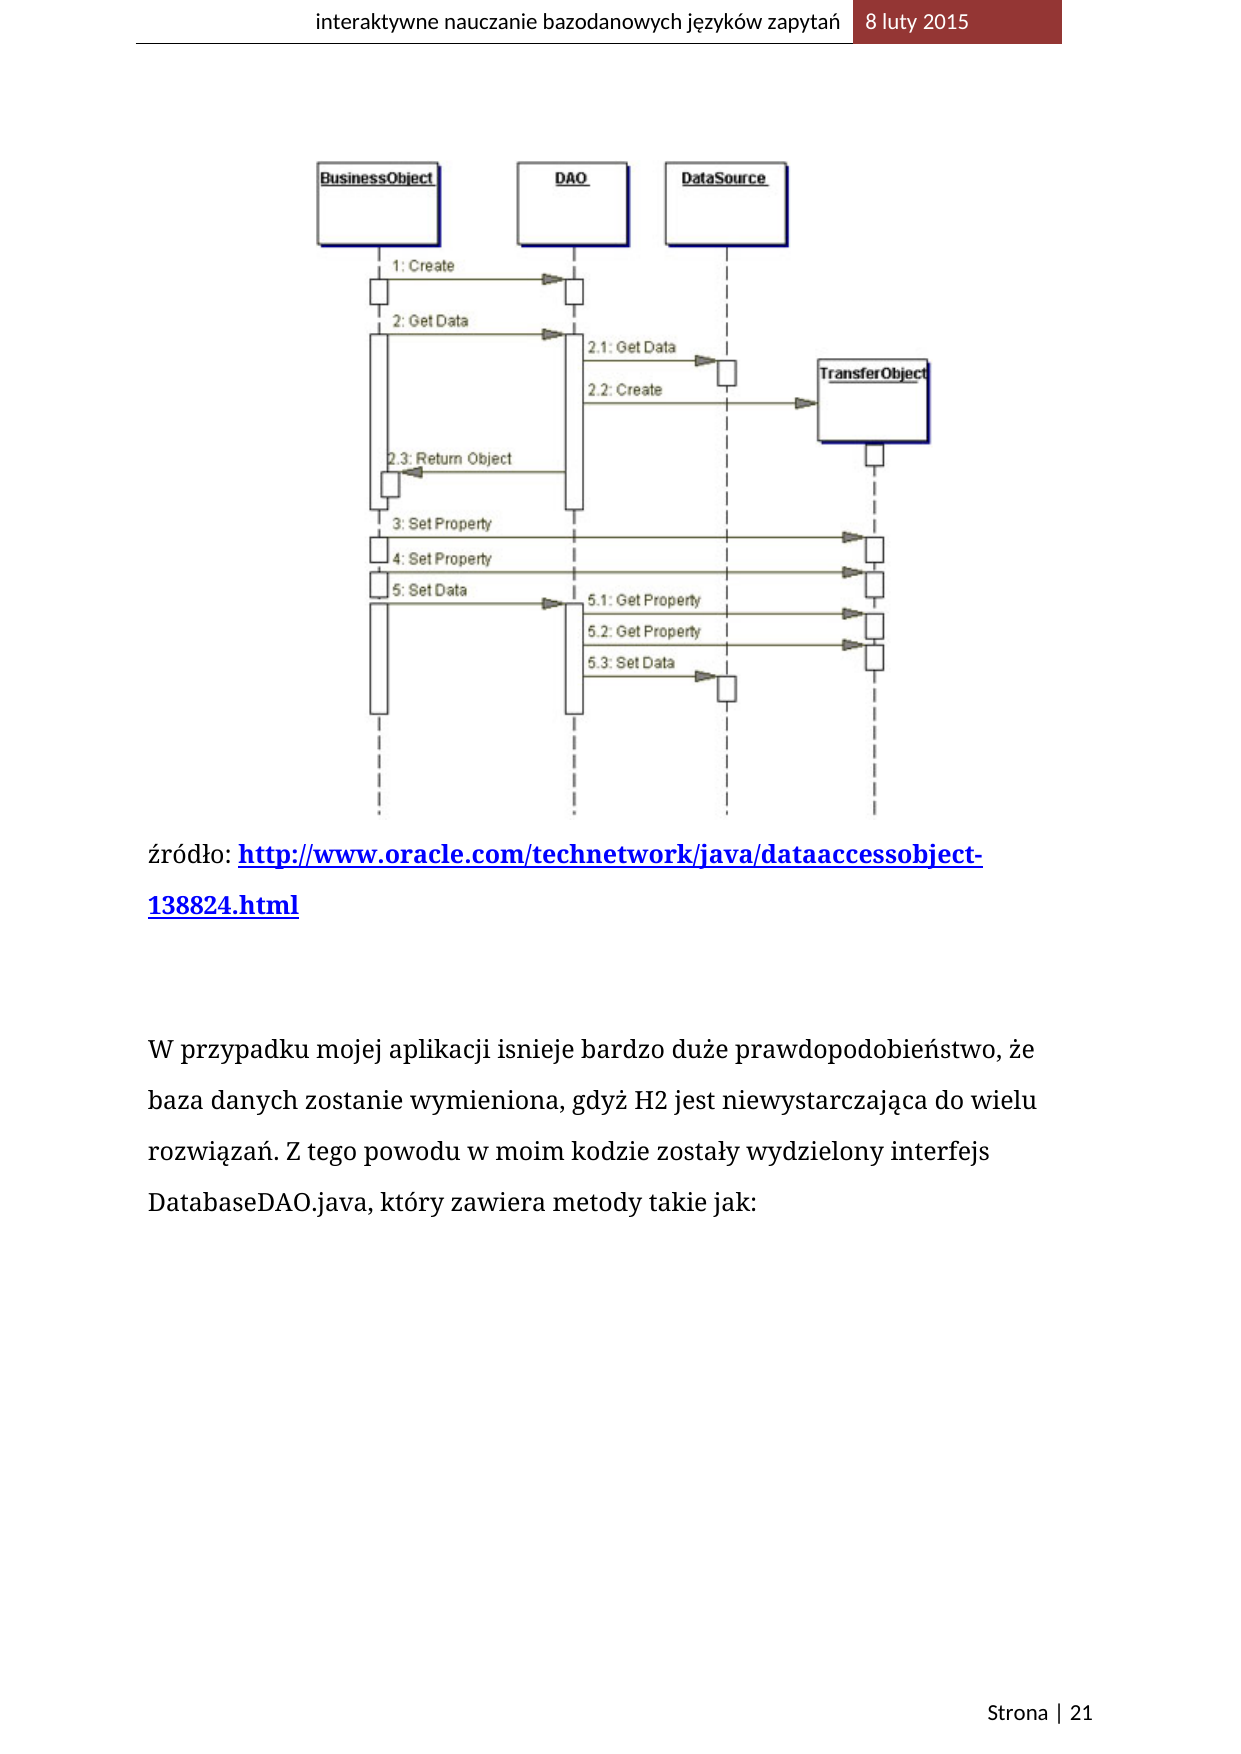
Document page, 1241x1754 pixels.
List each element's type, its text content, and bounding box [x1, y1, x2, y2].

text W przypadku mojej aplikacji isnieje bardzo duże prawdopodobieństwo, że baza danych zostanie wymieniona, gdyż H2 jest niewystarczająca do wielu rozwiązań. Z tego powodu w moim kodzie zostały wydzielony interfejs DatabaseDAO.java, który zawiera metody takie jak: [148, 1032, 1093, 1270]
picture [315, 160, 933, 820]
